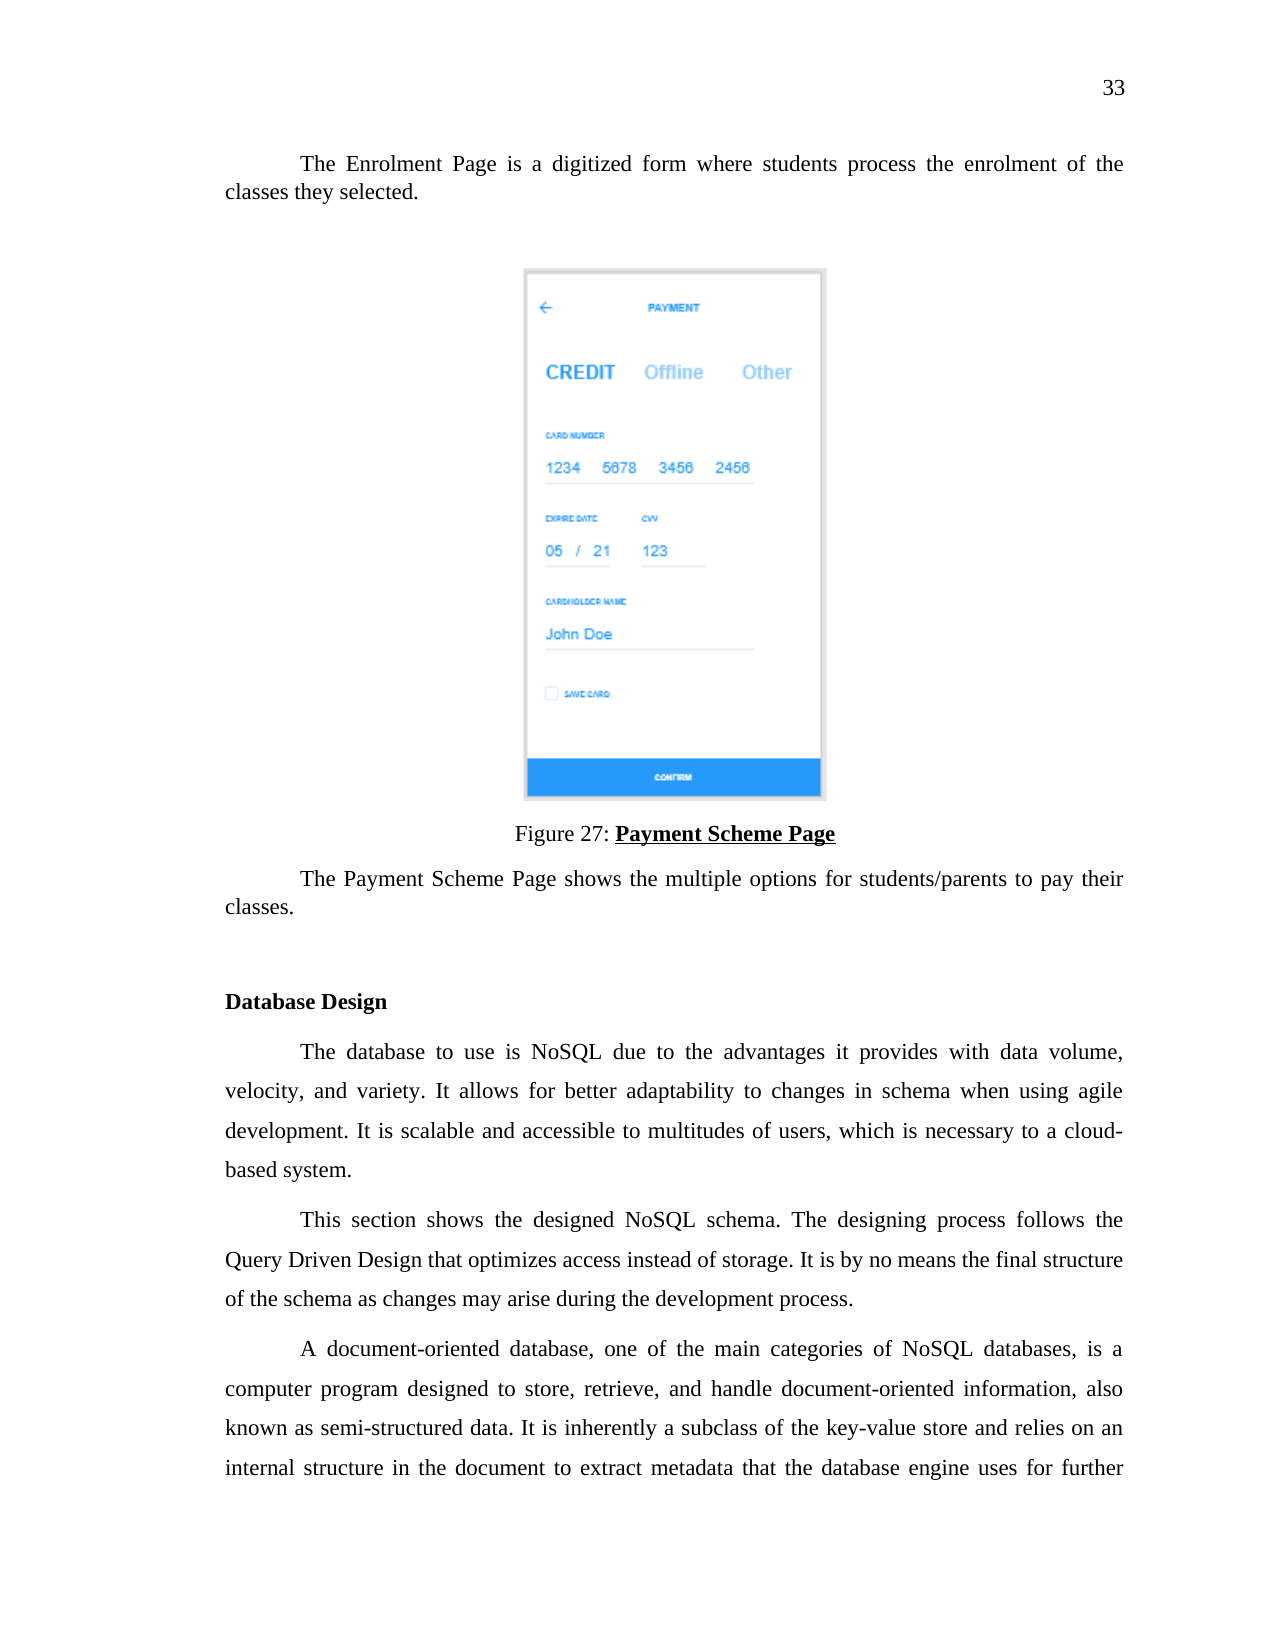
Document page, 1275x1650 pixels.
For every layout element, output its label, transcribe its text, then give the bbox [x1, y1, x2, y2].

text Database Design [225, 988, 1125, 1014]
text This section shows the designed NoSQL schema. The designing process follows the Query Driven Design that optimizes access instead of storage. It is by no means the final structure of the schema as changes may arise during the development process. [225, 1206, 1125, 1312]
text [225, 1335, 1125, 1480]
text The Enrolment Page is a digitized form where students process the enrolment of the classes they selected. [225, 150, 1125, 205]
text The database to use is NoSQL due to the advantages it provides with data volume, velocity, and variety. It allows for better adaptability to changes in schema when using agile development. It is scalable and accessible to multitudes of users, which is necessary to a cloud-based system. [225, 1038, 1125, 1183]
picture [523, 268, 827, 801]
text Figure 27: Payment Scheme Page [225, 819, 1125, 846]
text The Payment Scheme Page shows the multiple options for students/parents to pay their classes. [225, 865, 1125, 919]
